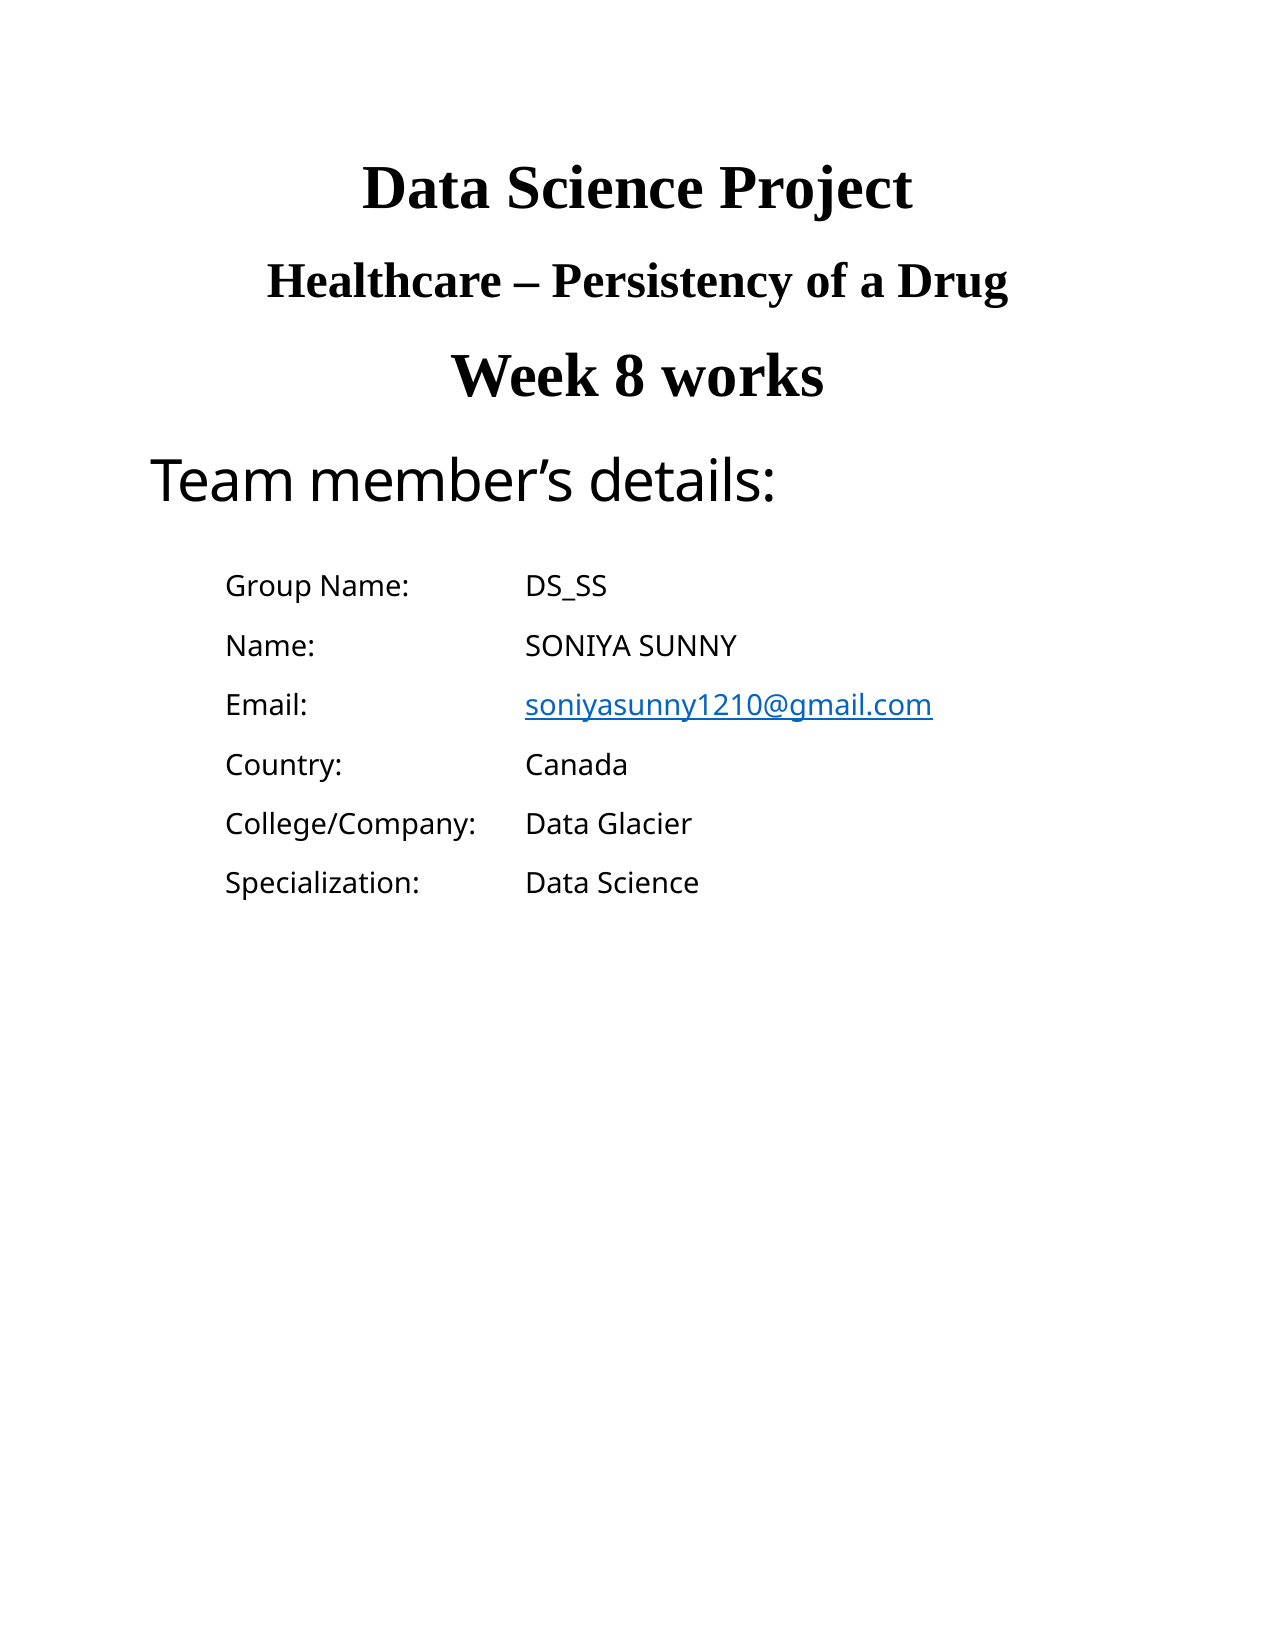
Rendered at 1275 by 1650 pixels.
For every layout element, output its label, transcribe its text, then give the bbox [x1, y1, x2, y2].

text Name: SONIYA SUNNY [225, 625, 1125, 664]
title Team member’s details: [150, 439, 1125, 518]
text Specialization: Data Science [225, 863, 1125, 902]
text Group Name: DS_SS [225, 565, 1125, 605]
subtitle Healthcare – Persistency of a Drug [150, 251, 1125, 309]
text Country: Canada [225, 744, 1125, 783]
subtitle Data Science Project [150, 150, 1125, 222]
text College/Company: Data Glacier [225, 803, 1125, 843]
text Email: soniyasunny1210@gmail.com [225, 684, 1125, 724]
subtitle Week 8 works [150, 338, 1125, 410]
